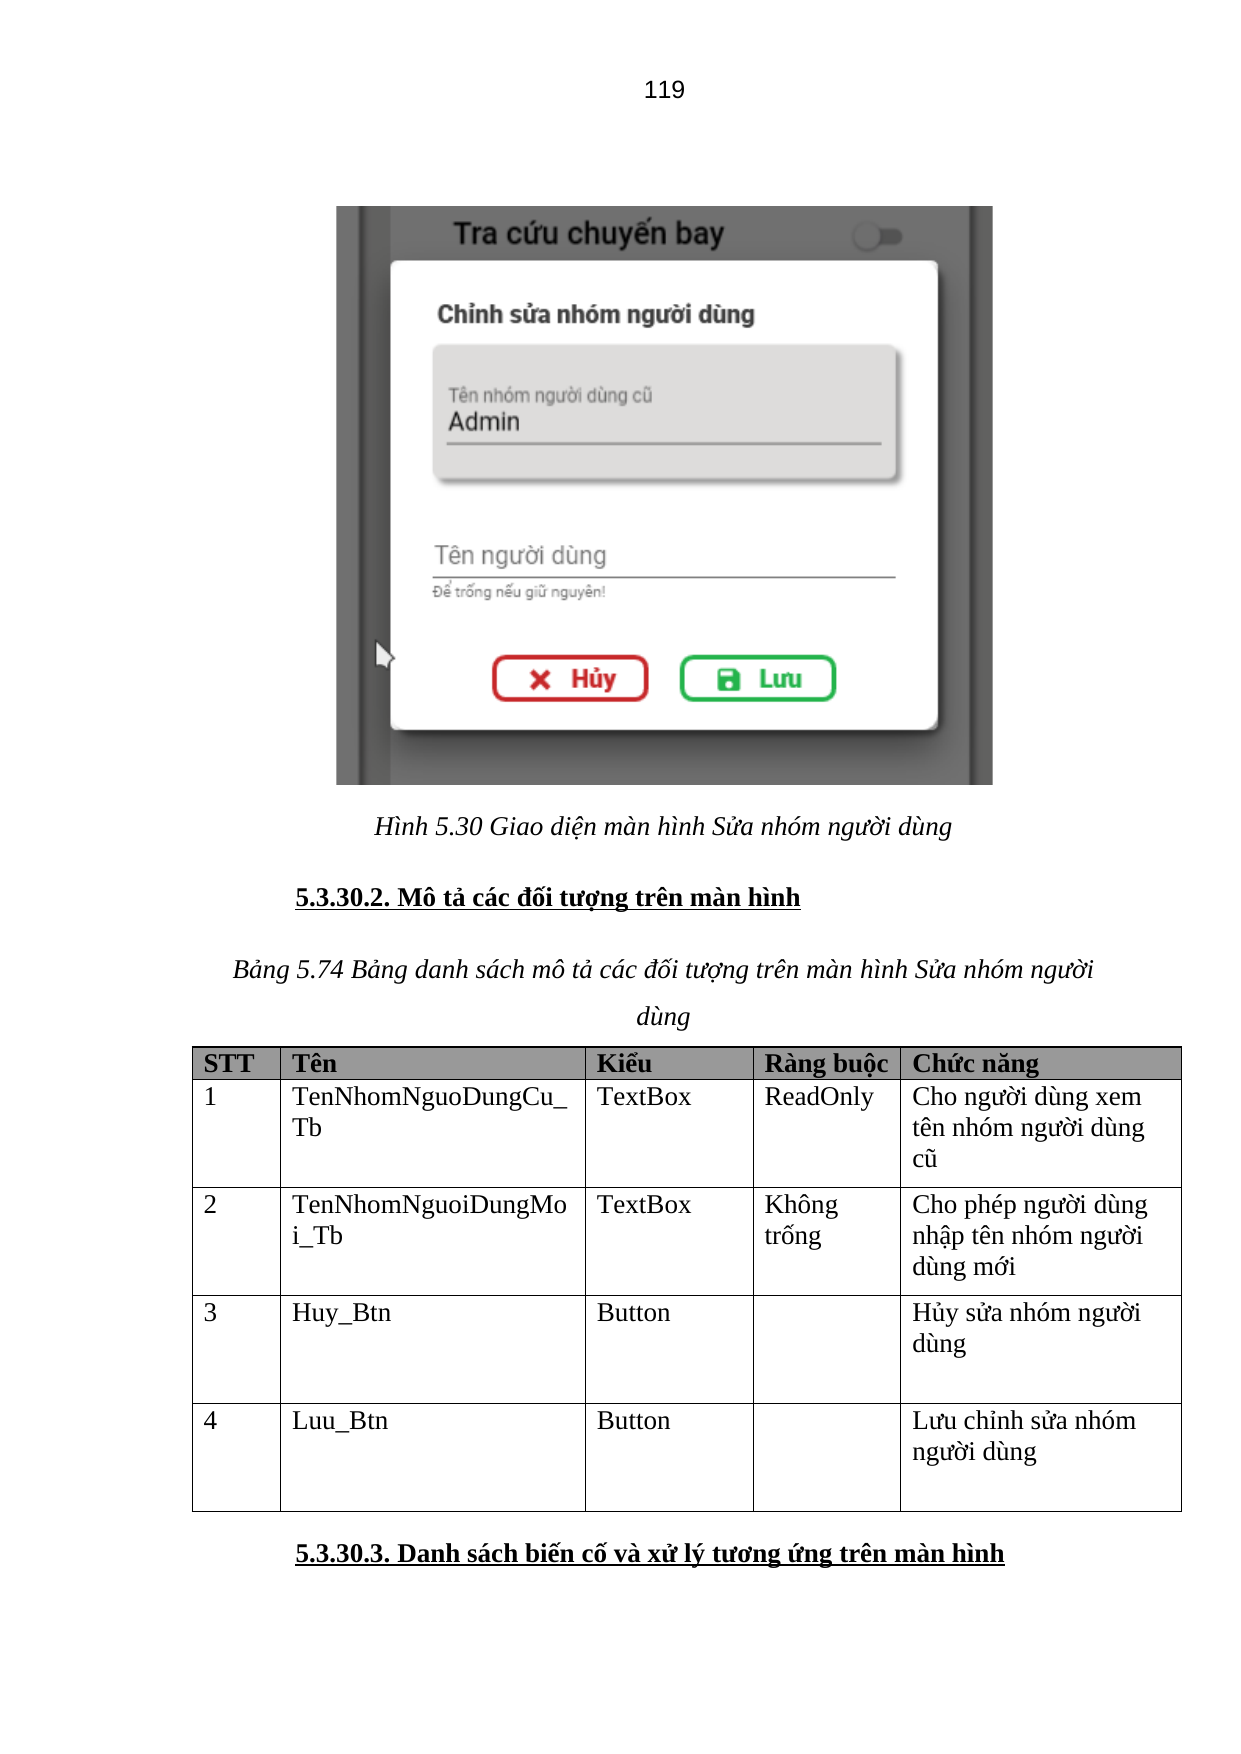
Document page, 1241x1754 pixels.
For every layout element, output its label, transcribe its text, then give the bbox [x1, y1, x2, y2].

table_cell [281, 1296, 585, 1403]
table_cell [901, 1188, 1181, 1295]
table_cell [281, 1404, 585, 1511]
subtitle Danh sách biến cố và xử lý tương ứng trên màn hình [295, 1537, 1122, 1568]
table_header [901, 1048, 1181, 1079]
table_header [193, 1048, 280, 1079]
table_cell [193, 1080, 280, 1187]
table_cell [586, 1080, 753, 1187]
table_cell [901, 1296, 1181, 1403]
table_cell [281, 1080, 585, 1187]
subtitle Mô tả các đối tượng trên màn hình [295, 881, 1122, 913]
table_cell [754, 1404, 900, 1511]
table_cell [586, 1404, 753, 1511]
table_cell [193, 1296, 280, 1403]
text Hình 5.30 Giao diện màn hình Sửa nhóm người dùng [207, 810, 1122, 841]
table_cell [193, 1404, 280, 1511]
picture [336, 206, 993, 785]
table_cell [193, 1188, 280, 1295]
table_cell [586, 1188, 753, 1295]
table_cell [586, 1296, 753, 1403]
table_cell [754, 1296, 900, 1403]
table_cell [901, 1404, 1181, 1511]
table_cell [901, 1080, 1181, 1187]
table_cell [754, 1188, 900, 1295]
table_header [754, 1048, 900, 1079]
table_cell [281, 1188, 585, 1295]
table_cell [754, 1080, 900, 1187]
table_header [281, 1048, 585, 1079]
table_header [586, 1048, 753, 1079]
